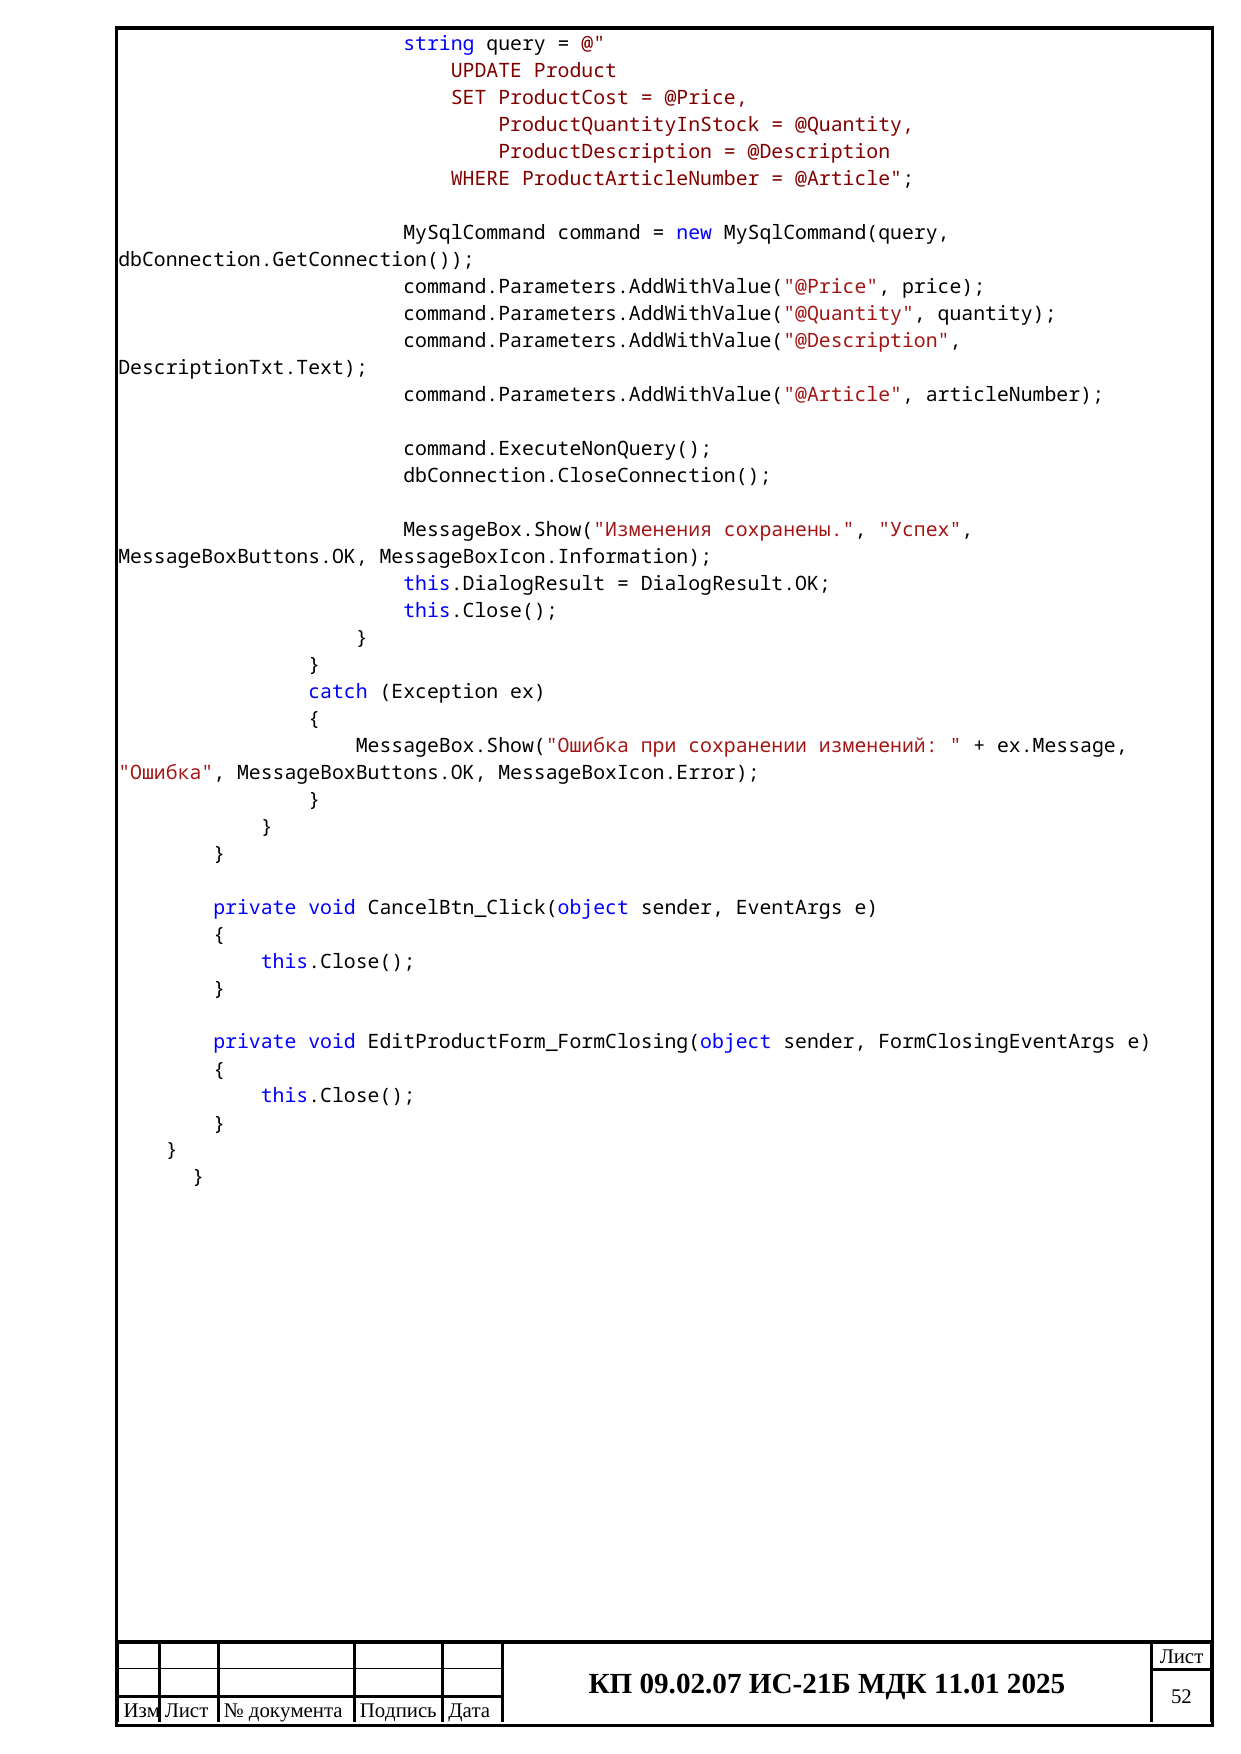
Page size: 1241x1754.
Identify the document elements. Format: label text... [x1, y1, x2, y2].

text } [118, 785, 1211, 812]
text command.Parameters.AddWithValue("@Description", DescriptionTxt.Text); [118, 326, 1211, 380]
text private void CancelBtn_Click(object sender, EventArgs e) [118, 893, 1211, 920]
text } [118, 650, 1211, 677]
text } [118, 1136, 1211, 1163]
text command.ExecuteNonQuery(); [118, 434, 1211, 461]
text { [118, 704, 1211, 731]
text } [118, 1109, 1211, 1136]
text catch (Exception ex) [118, 677, 1211, 704]
text this.Close(); [118, 947, 1211, 974]
text } [118, 974, 1211, 1001]
text this.Close(); [118, 596, 1211, 623]
text { [118, 1055, 1211, 1082]
text this.Close(); [118, 1082, 1211, 1109]
text SET ProductCost = @Price, [118, 83, 1211, 111]
text } [118, 839, 1211, 866]
text } [118, 812, 1211, 839]
text this.DialogResult = DialogResult.OK; [118, 569, 1211, 596]
text string query = @" [118, 30, 1211, 57]
text ProductQuantityInStock = @Quantity, [118, 111, 1211, 137]
text command.Parameters.AddWithValue("@Article", articleNumber); [118, 380, 1211, 407]
text } [118, 623, 1211, 650]
text { [118, 920, 1211, 947]
text WHERE ProductArticleNumber = @Article"; [118, 164, 1211, 191]
text UPDATE Product [118, 57, 1211, 83]
text MessageBox.Show("Изменения сохранены.", "Успех", MessageBoxButtons.OK, MessageBoxIcon.Information); [118, 515, 1211, 569]
text command.Parameters.AddWithValue("@Price", price); [118, 272, 1211, 299]
text dbConnection.CloseConnection(); [118, 461, 1211, 488]
text MySqlCommand command = new MySqlCommand(query, dbConnection.GetConnection()); [118, 218, 1211, 272]
text MessageBox.Show("Ошибка при сохранении изменений: " + ex.Message, "Ошибка", MessageBoxButtons.OK, MessageBoxIcon.Error); [118, 731, 1211, 785]
text command.Parameters.AddWithValue("@Quantity", quantity); [118, 299, 1211, 326]
text } [118, 1163, 1211, 1190]
text ProductDescription = @Description [118, 137, 1211, 164]
text private void EditProductForm_FormClosing(object sender, FormClosingEventArgs e) [118, 1028, 1211, 1055]
